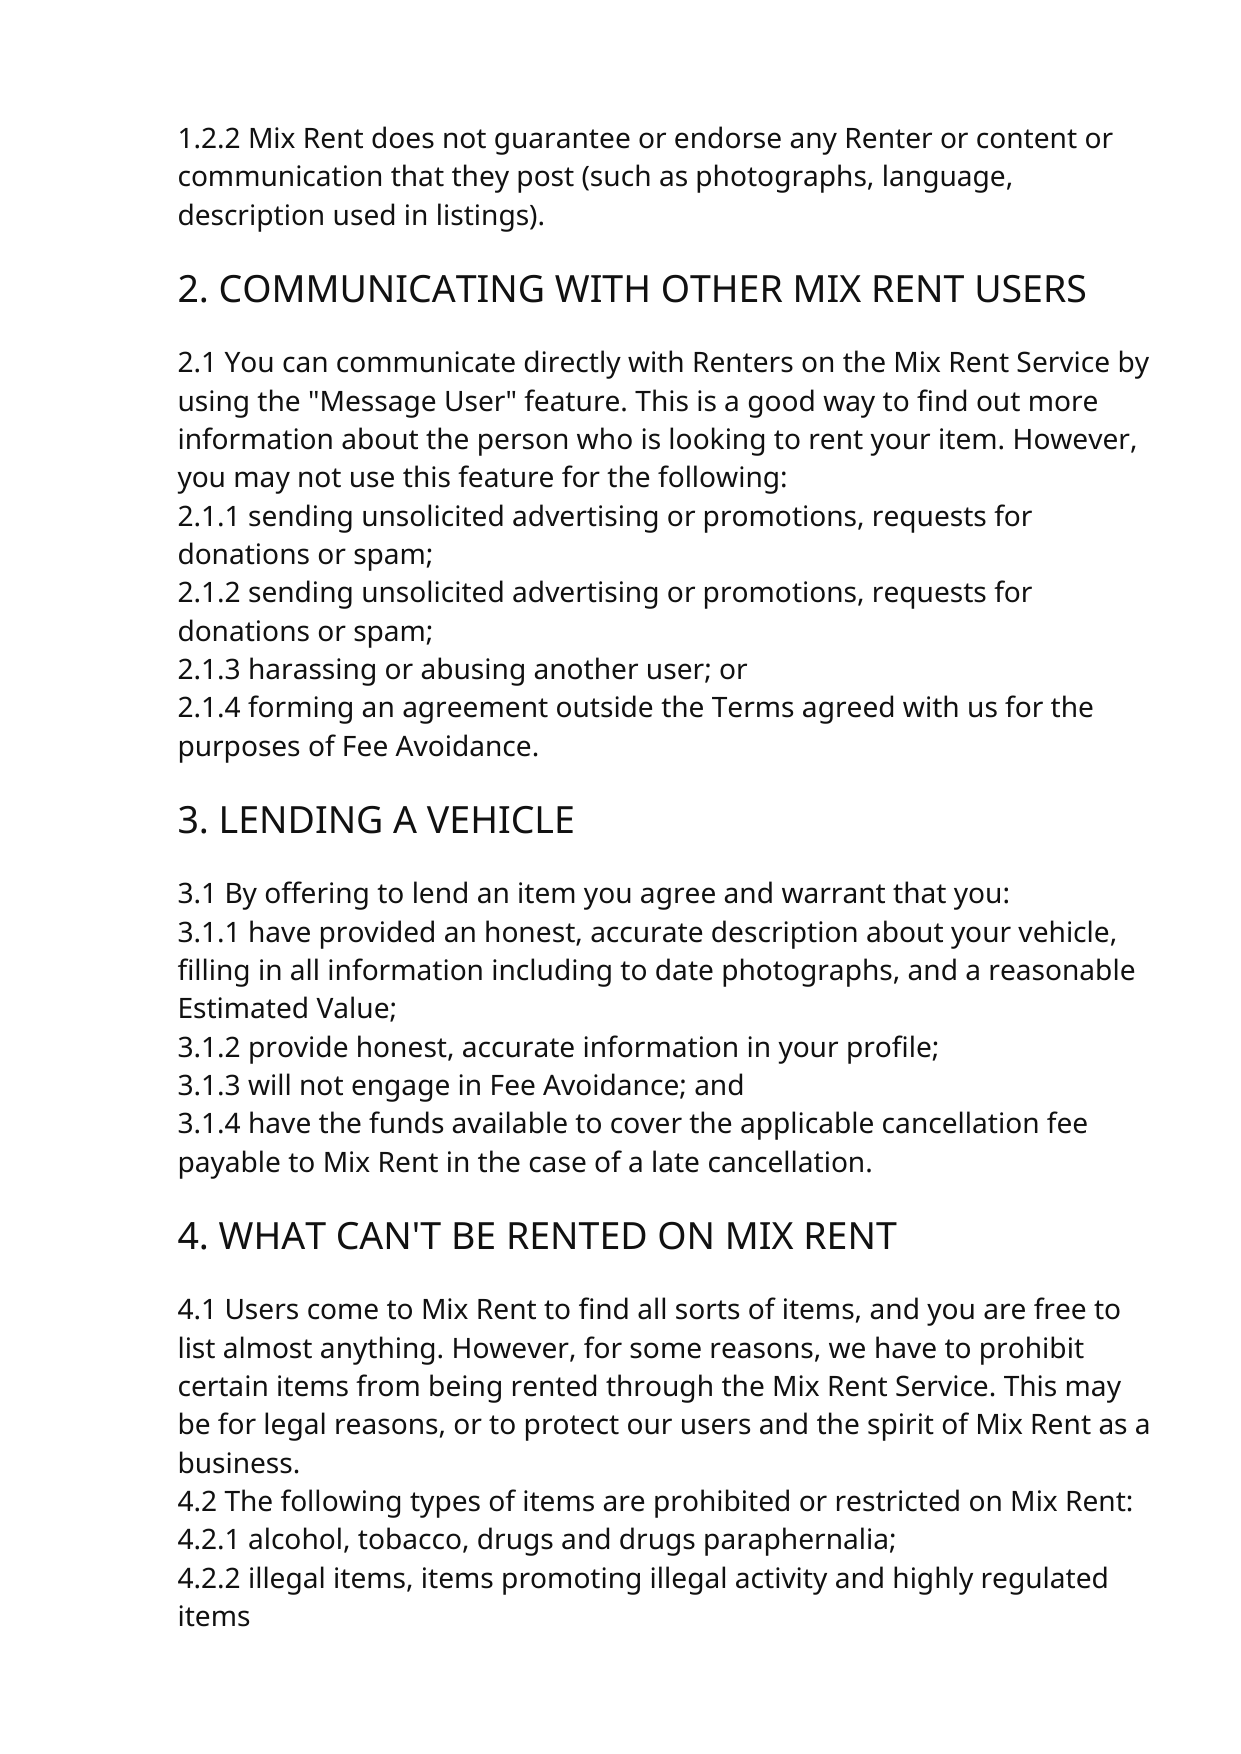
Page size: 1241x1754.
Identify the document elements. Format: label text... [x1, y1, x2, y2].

text 2.1.3 harassing or abusing another user; or [177, 649, 1152, 687]
text 3. LENDING A VEHICLE [177, 793, 1152, 844]
text 2. COMMUNICATING WITH OTHER MIX RENT USERS [177, 262, 1152, 313]
text 3.1.2 provide honest, accurate information in your profile; [177, 1027, 1152, 1065]
text 4.2.1 alcohol, tobacco, drugs and drugs paraphernalia; [177, 1519, 1152, 1558]
text 2.1.1 sending unsolicited advertising or promotions, requests for donations or spam; [177, 496, 1152, 572]
text 2.1.2 sending unsolicited advertising or promotions, requests for donations or spam; [177, 572, 1152, 649]
text 3.1.1 have provided an honest, accurate description about your vehicle, filling in all information including to date photographs, and a reasonable Estimated Value; [177, 912, 1152, 1027]
text 3.1.4 have the funds available to cover the applicable cancellation fee payable to Mix Rent in the case of a late cancellation. [177, 1103, 1152, 1180]
text 3.1.3 will not engage in Fee Avoidance; and [177, 1065, 1152, 1103]
text 3.1 By offering to lend an item you agree and warrant that you: [177, 873, 1152, 912]
text 4. WHAT CAN'T BE RENTED ON MIX RENT [177, 1209, 1152, 1260]
text 2.1 You can communicate directly with Renters on the Mix Rent Service by using the "Message User" feature. This is a good way to find out more information about the person who is looking to rent your item. However, you may not use this feature for the following: [177, 342, 1152, 496]
text 1.2.2 Mix Rent does not guarantee or endorse any Renter or content or communication that they post (such as photographs, language, description used in listings). [177, 118, 1152, 233]
text 2.1.4 forming an agreement outside the Terms agreed with us for the purposes of Fee Avoidance. [177, 687, 1152, 764]
text 4.2.2 illegal items, items promoting illegal activity and highly regulated items [177, 1558, 1152, 1634]
text 4.2 The following types of items are prohibited or restricted on Mix Rent: [177, 1481, 1152, 1519]
text 4.1 Users come to Mix Rent to find all sorts of items, and you are free to list almost anything. However, for some reasons, we have to prohibit certain items from being rented through the Mix Rent Service. This may be for legal reasons, or to protect our users and the spirit of Mix Rent as a business. [177, 1289, 1152, 1481]
